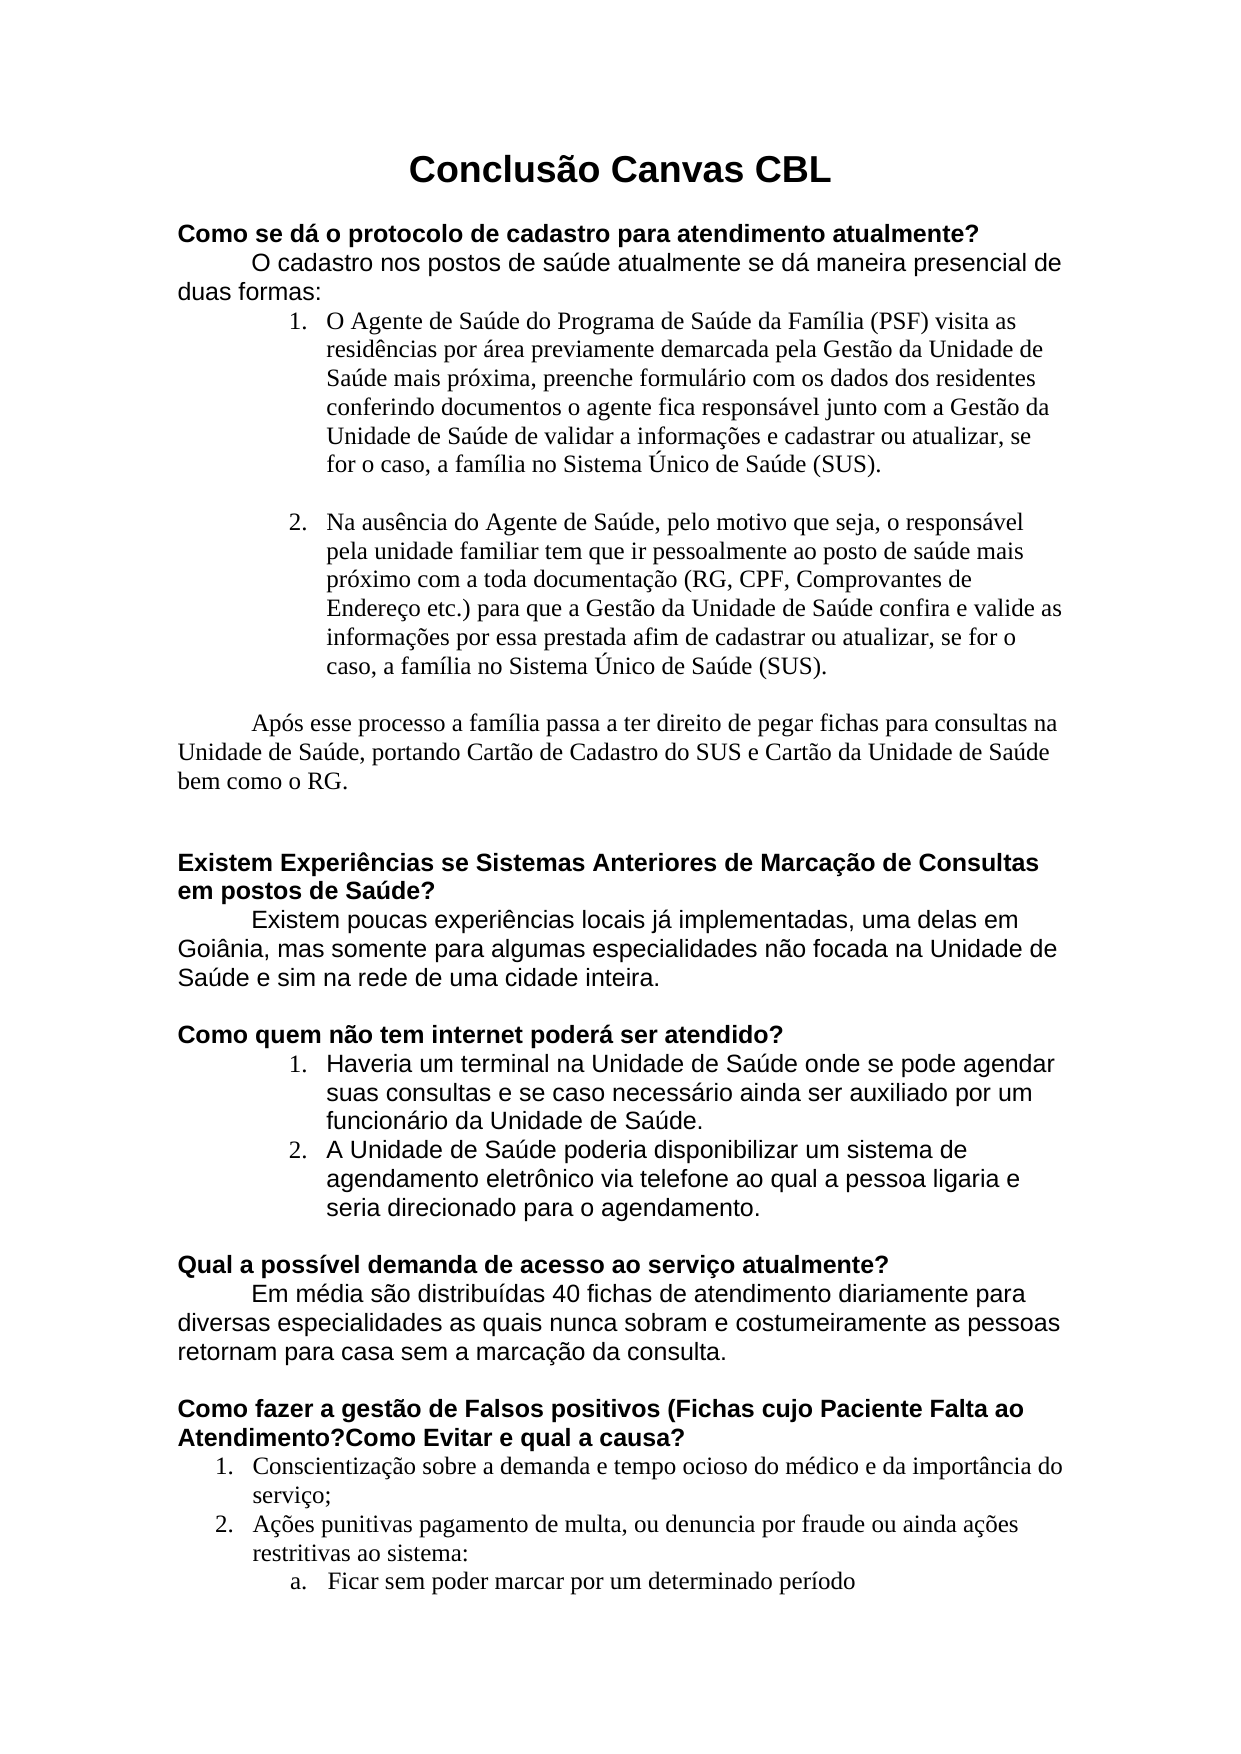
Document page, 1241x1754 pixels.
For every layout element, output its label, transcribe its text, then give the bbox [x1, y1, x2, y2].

text Conclusão Canvas CBL [177, 148, 1063, 191]
text Qual a possível demanda de acesso ao serviço atualmente? [177, 1250, 1063, 1279]
text Como quem não tem internet poderá ser atendido? [177, 1020, 1063, 1049]
list Conscientização sobre a demanda e tempo ocioso do médico e da importância do serviço; [215, 1451, 1063, 1509]
list Após esse processo a família passa a ter direito de pegar fichas para consultas na Unidade de Saúde, portando Cartão de Cadastro do SUS e Cartão da Unidade de Saúde bem como o RG. [177, 708, 1063, 822]
list Na ausência do Agente de Saúde, pelo motivo que seja, o responsável pela unidade familiar tem que ir pessoalmente ao posto de saúde mais próximo com a toda documentação (RG, CPF, Comprovantes de Endereço etc.) para que a Gestão da Unidade de Saúde confira e valide as informações por essa prestada afim de cadastrar ou atualizar, se for o caso, a família no Sistema Único de Saúde (SUS). [289, 507, 1063, 679]
text Em média são distribuídas 40 fichas de atendimento diariamente para diversas especialidades as quais nunca sobram e costumeiramente as pessoas retornam para casa sem a marcação da consulta. [177, 1279, 1063, 1365]
text Existem poucas experiências locais já implementadas, uma delas em Goiânia, mas somente para algumas especialidades não focada na Unidade de Saúde e sim na rede de uma cidade inteira. [177, 905, 1063, 991]
list Haveria um terminal na Unidade de Saúde onde se pode agendar suas consultas e se caso necessário ainda ser auxiliado por um funcionário da Unidade de Saúde. [288, 1049, 1063, 1135]
list O Agente de Saúde do Programa de Saúde da Família (PSF) visita as residências por área previamente demarcada pela Gestão da Unidade de Saúde mais próxima, preenche formulário com os dados dos residentes conferindo documentos o agente fica responsável junto com a Gestão da Unidade de Saúde de validar a informações e cadastrar ou atualizar, se for o caso, a família no Sistema Único de Saúde (SUS). [289, 306, 1063, 478]
text Como fazer a gestão de Falsos positivos (Fichas cujo Paciente Falta ao Atendimento?Como Evitar e qual a causa? [177, 1394, 1063, 1451]
text Como se dá o protocolo de cadastro para atendimento atualmente? [177, 219, 1063, 248]
text O cadastro nos postos de saúde atualmente se dá maneira presencial de duas formas: [177, 248, 1063, 306]
list Ficar sem poder marcar por um determinado período [290, 1566, 1063, 1595]
list A Unidade de Saúde poderia disponibilizar um sistema de agendamento eletrônico via telefone ao qual a pessoa ligaria e seria direcionado para o agendamento. [289, 1135, 1063, 1221]
list Ações punitivas pagamento de multa, ou denuncia por fraude ou ainda ações restritivas ao sistema: [215, 1509, 1063, 1566]
text Existem Experiências se Sistemas Anteriores de Marcação de Consultas em postos de Saúde? [177, 847, 1063, 905]
